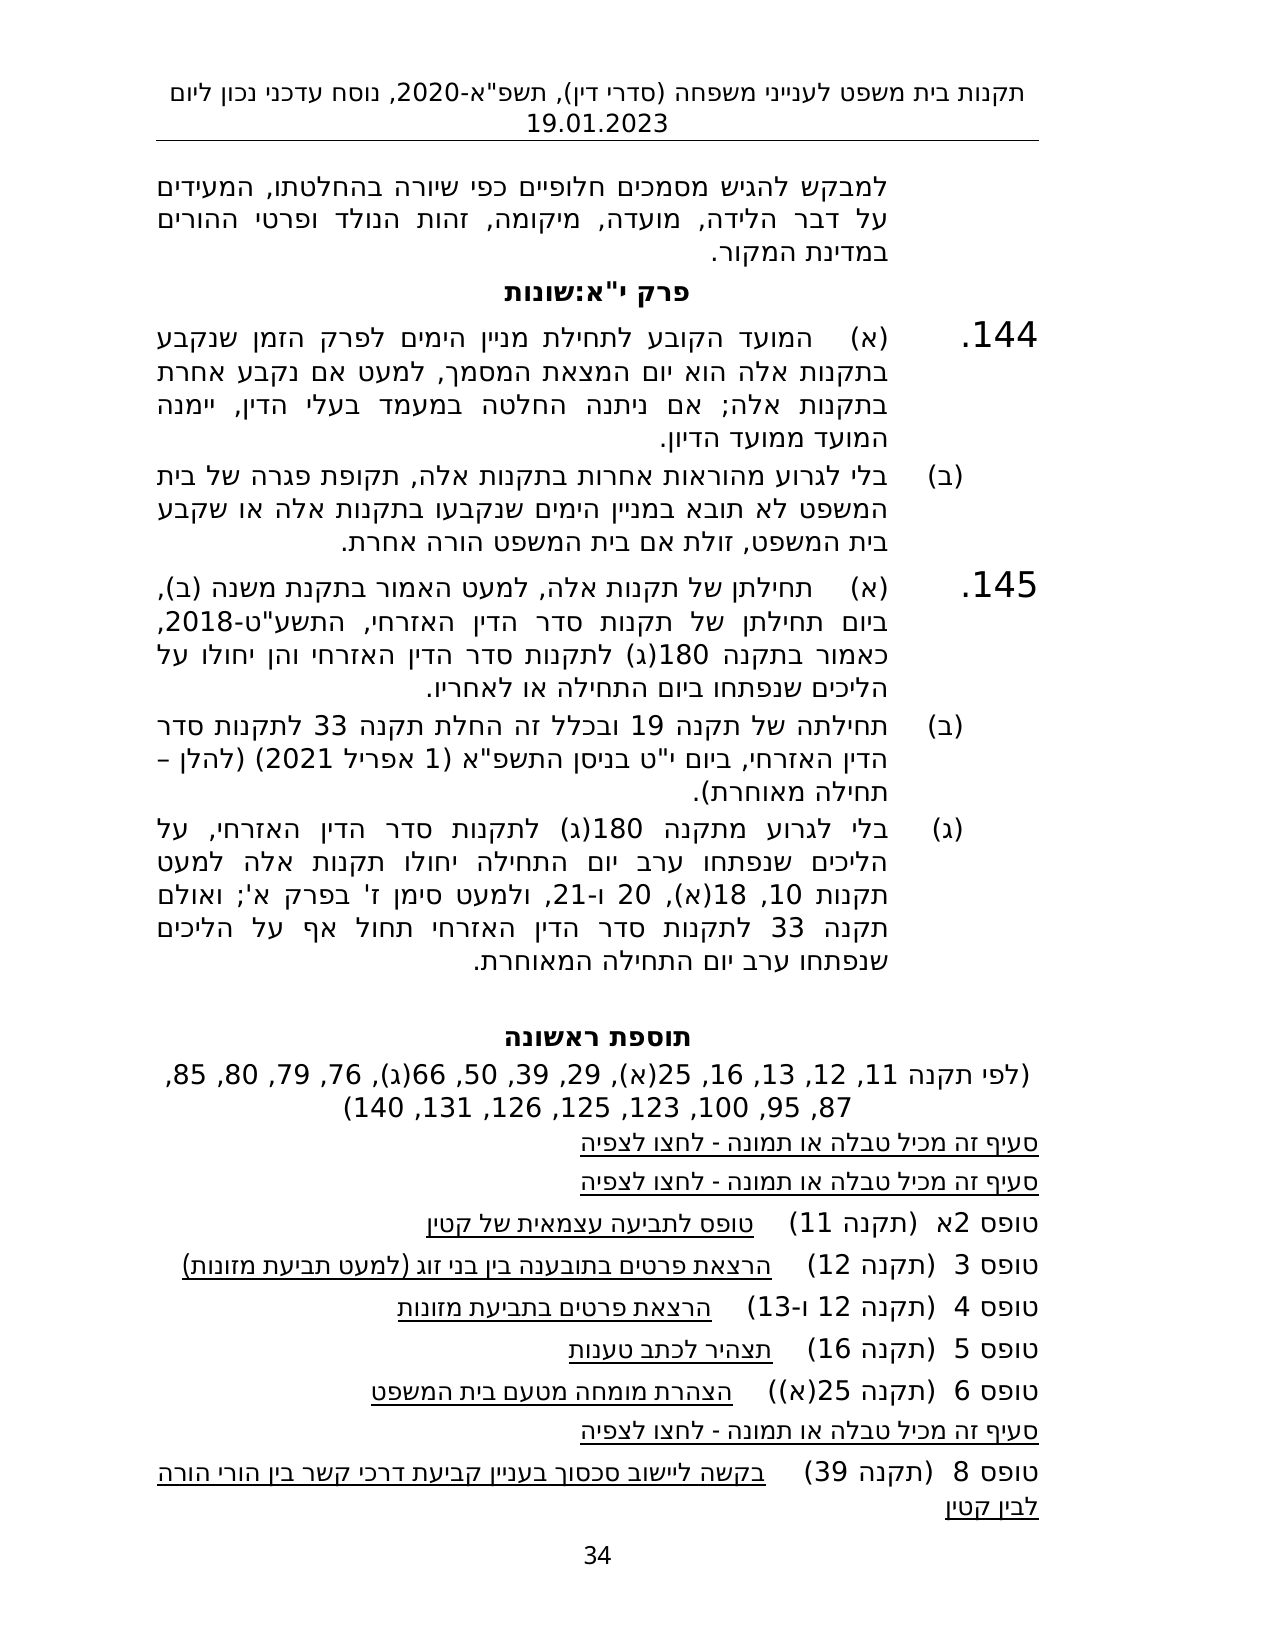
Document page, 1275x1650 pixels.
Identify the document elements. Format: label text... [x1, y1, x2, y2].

text פרק י"א:שונות [156, 849, 1039, 880]
text 145. (א) תחילתן של תקנות אלה, למעט האמור בתקנת משנה (ב), ביום תחילתן של תקנות סדר הדין האזרחי, התשע"ט-2018, כאמור בתקנה 180(ג) לתקנות סדר הדין האזרחי והן יחולו על הליכים שנפתחו ביום התחילה או לאחריו. [156, 1136, 1039, 1276]
text 143. (א) המבקש יצרף לתובענה תצהיר לאימות טענותיו העובדתיות וכן את המסמכים האלה לפי העניין: [156, 248, 1039, 322]
text (ג) על אף האמור בתקנות משנה (א) ו-(ב), רשאי בית המשפט, מטעמים מיוחדים שיירשמו, ובלבד שהוכח להנחת דעתו כי אין אפשרות לקבל תעודת לידה במדינת חוץ בנסיבות העניין, לאשר למבקש להגיש מסמכים חלופיים כפי שיורה בהחלטתו, המעידים על דבר הלידה, מועדה, מיקומה, זהות הנולד ופרטי ההורים במדינת המקור. [156, 644, 964, 840]
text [156, 177, 1039, 241]
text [156, 1386, 964, 1483]
text (ב) הוגשה תובענה לקביעת אבהות או אימהות טרם הלידה, תצורף הודעת לידת חי או תעודת לידה מאומתת כדין, לפי העניין, לאחר הלידה וטרם מתן פסק הדין. [156, 541, 964, 638]
text (ב) בלי לגרוע מהוראות אחרות בתקנות אלה, תקופת פגרה של בית המשפט לא תובא במניין הימים שנקבעו בתקנות אלה או שקבע בית המשפט, זולת אם בית המשפט הורה אחרת. [156, 1032, 964, 1129]
text 144. (א) המועד הקובע לתחילת מניין הימים לפרק הזמן שנקבע בתקנות אלה הוא יום המצאת המסמך, למעט אם נקבע אחרת בתקנות אלה; אם ניתנה החלטה במעמד בעלי הדין, יימנה המועד ממועד הדיון. [156, 886, 1039, 1026]
text (3) העתק מסמכי הזיהוי של מגיש הבקשה ושל הילד נושא הבקשה; וכן העתק מסמכי הזיהוי של צדדים נוספים לבקשה, אם ניתן. [156, 437, 889, 534]
text (ב) תחילתה של תקנה 19 ובכלל זה החלת תקנה 33 לתקנות סדר הדין האזרחי, ביום י"ט בניסן התשפ"א (1 אפריל 2021) (להלן – תחילה מאוחרת). [156, 1282, 964, 1379]
text (2) תעודת לידה מאומתת כדין, אם הילד נולד מחוץ לישראל; [156, 399, 889, 431]
text (1) הודעת לידת חי של הילד, אם הוא נולד בישראל ולא נרשם במרשם האוכלוסין; [156, 328, 889, 393]
